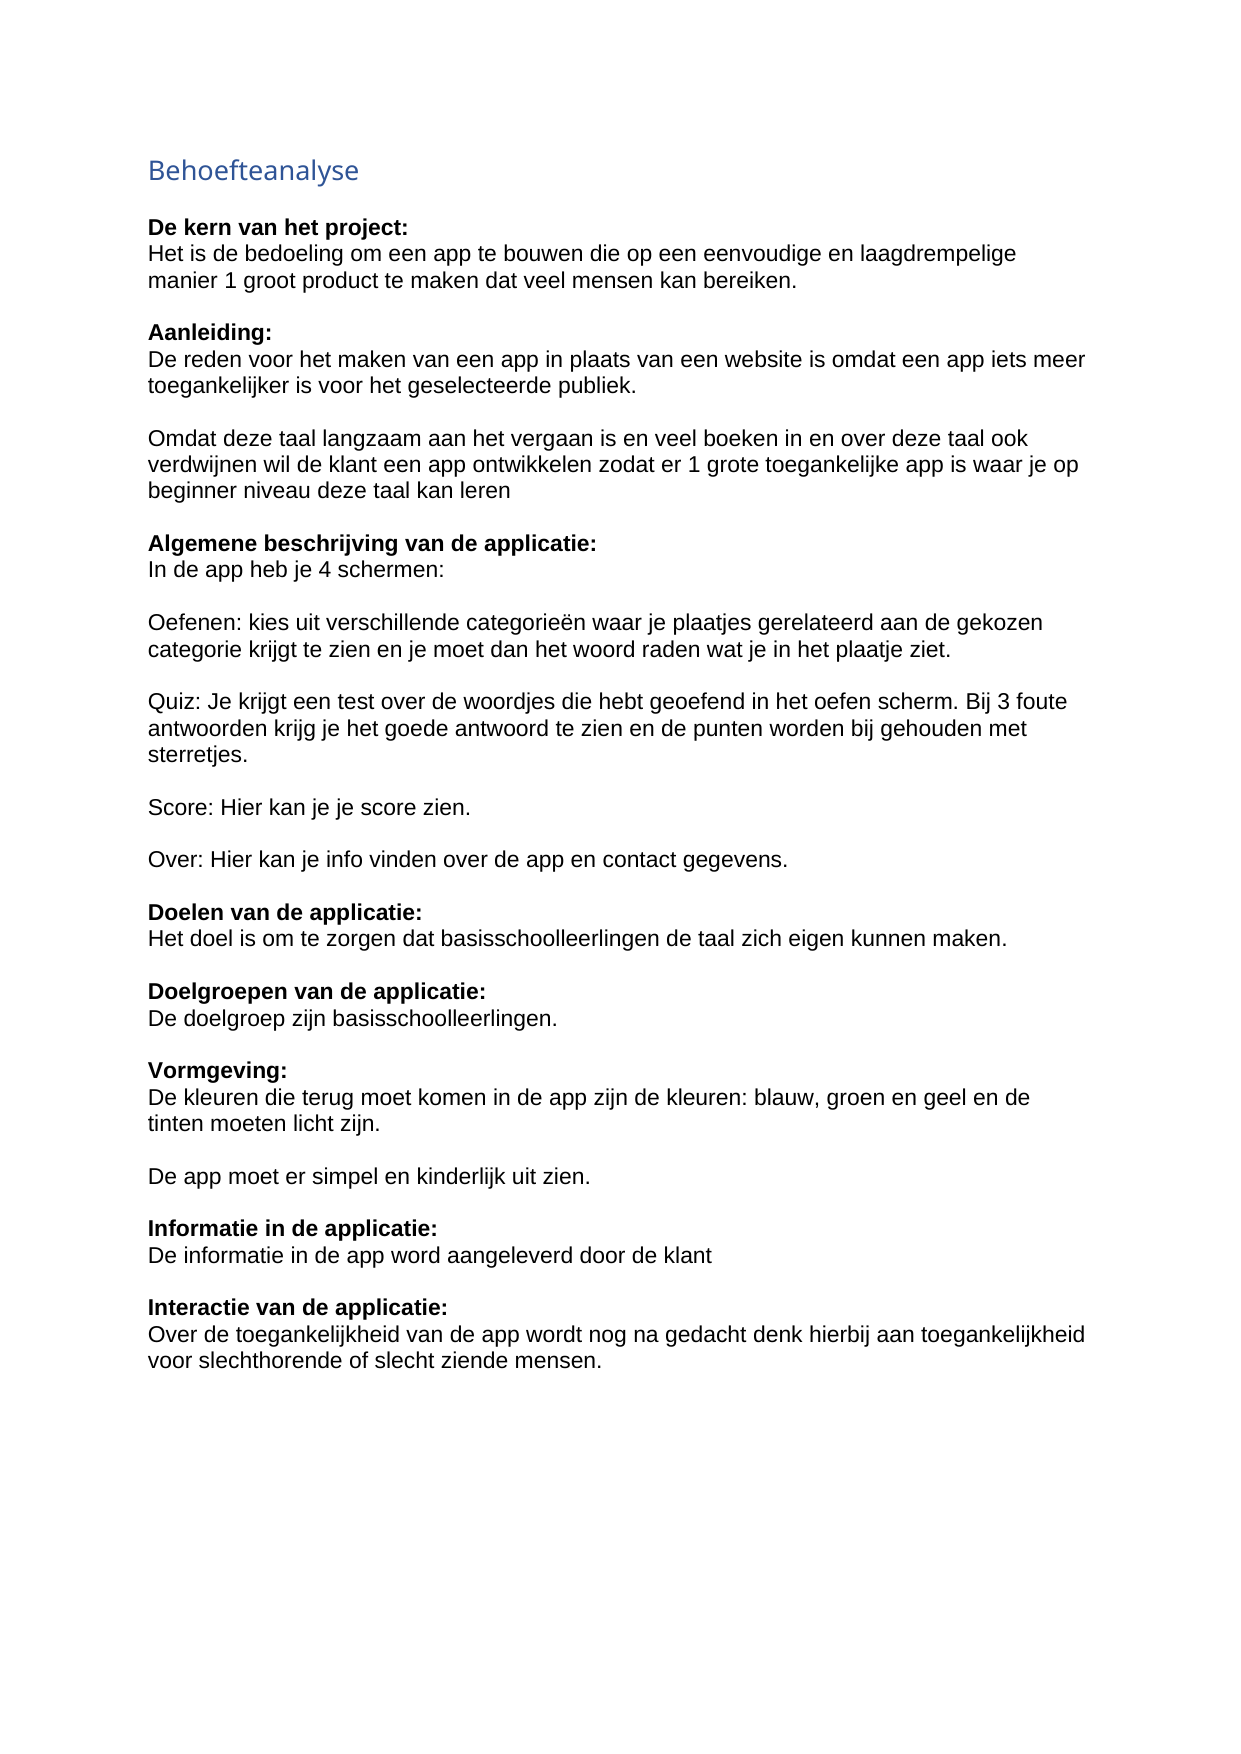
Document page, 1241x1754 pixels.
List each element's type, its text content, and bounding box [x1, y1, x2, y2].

text Aanleiding: [148, 319, 1093, 346]
text De doelgroep zijn basisschoolleerlingen. [148, 1004, 1093, 1031]
text In de app heb je 4 schermen: [148, 556, 1093, 583]
text De kern van het project: [148, 214, 1093, 240]
subtitle Behoefteanalyse [148, 152, 1093, 189]
text Het doel is om te zorgen dat basisschoolleerlingen de taal zich eigen kunnen maken. [148, 925, 1093, 952]
text Omdat deze taal langzaam aan het vergaan is en veel boeken in en over deze taal ook verdwijnen wil de klant een app ontwikkelen zodat er 1 grote toegankelijke app is waar je op beginner niveau deze taal kan leren [148, 425, 1093, 504]
text Informatie in de applicatie: [148, 1215, 1093, 1242]
text Interactie van de applicatie: [148, 1294, 1093, 1321]
text Doelgroepen van de applicatie: [148, 978, 1093, 1004]
text Doelen van de applicatie: [148, 899, 1093, 925]
text Vormgeving: [148, 1057, 1093, 1083]
text De kleuren die terug moet komen in de app zijn de kleuren: blauw, groen en geel en de tinten moeten licht zijn. [148, 1083, 1093, 1136]
text Oefenen: kies uit verschillende categorieën waar je plaatjes gerelateerd aan de gekozen categorie krijgt te zien en je moet dan het woord raden wat je in het plaatje ziet. [148, 609, 1093, 662]
text De reden voor het maken van een app in plaats van een website is omdat een app iets meer toegankelijker is voor het geselecteerde publiek. [148, 346, 1093, 398]
text De informatie in de app word aangeleverd door de klant [148, 1242, 1093, 1268]
text Quiz: Je krijgt een test over de woordjes die hebt geoefend in het oefen scherm. Bij 3 foute antwoorden krijg je het goede antwoord te zien en de punten worden bij gehouden met sterretjes. [148, 688, 1093, 767]
text De app moet er simpel en kinderlijk uit zien. [148, 1163, 1093, 1189]
text Score: Hier kan je je score zien. [148, 794, 1093, 820]
text Over de toegankelijkheid van de app wordt nog na gedacht denk hierbij aan toegankelijkheid voor slechthorende of slecht ziende mensen. [148, 1321, 1093, 1373]
text Over: Hier kan je info vinden over de app en contact gegevens. [148, 846, 1093, 873]
text Het is de bedoeling om een app te bouwen die op een eenvoudige en laagdrempelige manier 1 groot product te maken dat veel mensen kan bereiken. [148, 240, 1093, 293]
text Algemene beschrijving van de applicatie: [148, 530, 1093, 556]
